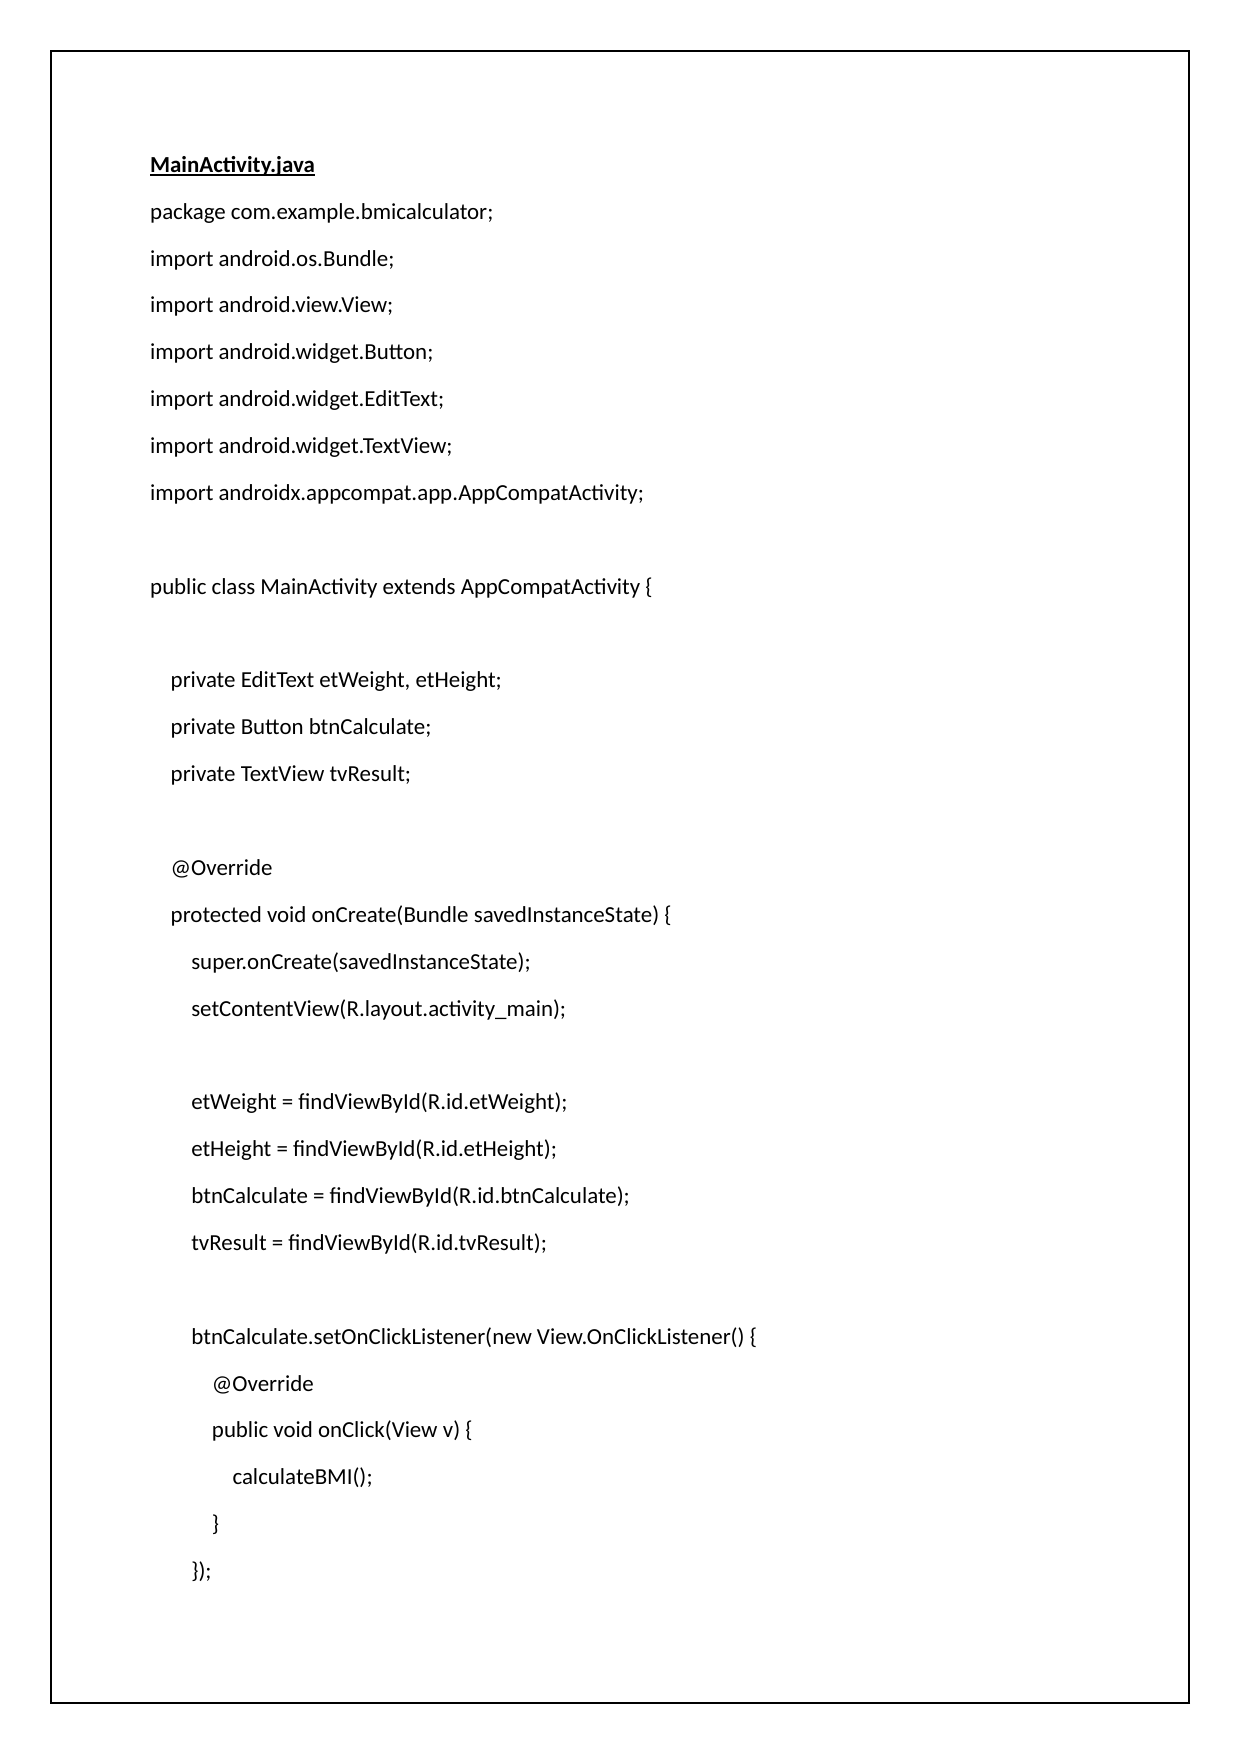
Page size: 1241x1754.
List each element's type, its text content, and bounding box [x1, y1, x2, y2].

text private EditText etWeight, etHeight; [150, 666, 1090, 694]
text private Button btnCalculate; [150, 712, 1090, 741]
text tvResult = findViewById(R.id.tvResult); [150, 1228, 1090, 1256]
text MainActivity.java [150, 150, 1090, 178]
text calculateBMI(); [150, 1462, 1090, 1491]
text protected void onCreate(Bundle savedInstanceState) { [150, 900, 1090, 928]
text private TextView tvResult; [150, 759, 1090, 787]
text public void onClick(View v) { [150, 1416, 1090, 1444]
text }); [150, 1556, 1090, 1584]
text btnCalculate.setOnClickListener(new View.OnClickListener() { [150, 1322, 1090, 1350]
text } [150, 1509, 1090, 1537]
text package com.example.bmicalculator; [150, 197, 1090, 225]
text @Override [150, 1369, 1090, 1397]
text import androidx.appcompat.app.AppCompatActivity; [150, 478, 1090, 506]
text import android.widget.EditText; [150, 384, 1090, 412]
text btnCalculate = findViewById(R.id.btnCalculate); [150, 1181, 1090, 1209]
text @Override [150, 853, 1090, 881]
text etHeight = findViewById(R.id.etHeight); [150, 1134, 1090, 1162]
text import android.widget.Button; [150, 337, 1090, 366]
text etWeight = findViewById(R.id.etWeight); [150, 1087, 1090, 1116]
text super.onCreate(savedInstanceState); [150, 947, 1090, 975]
text import android.os.Bundle; [150, 244, 1090, 272]
text import android.widget.TextView; [150, 431, 1090, 459]
text import android.view.View; [150, 291, 1090, 319]
text public class MainActivity extends AppCompatActivity { [150, 572, 1090, 600]
text setContentView(R.layout.activity_main); [150, 994, 1090, 1022]
